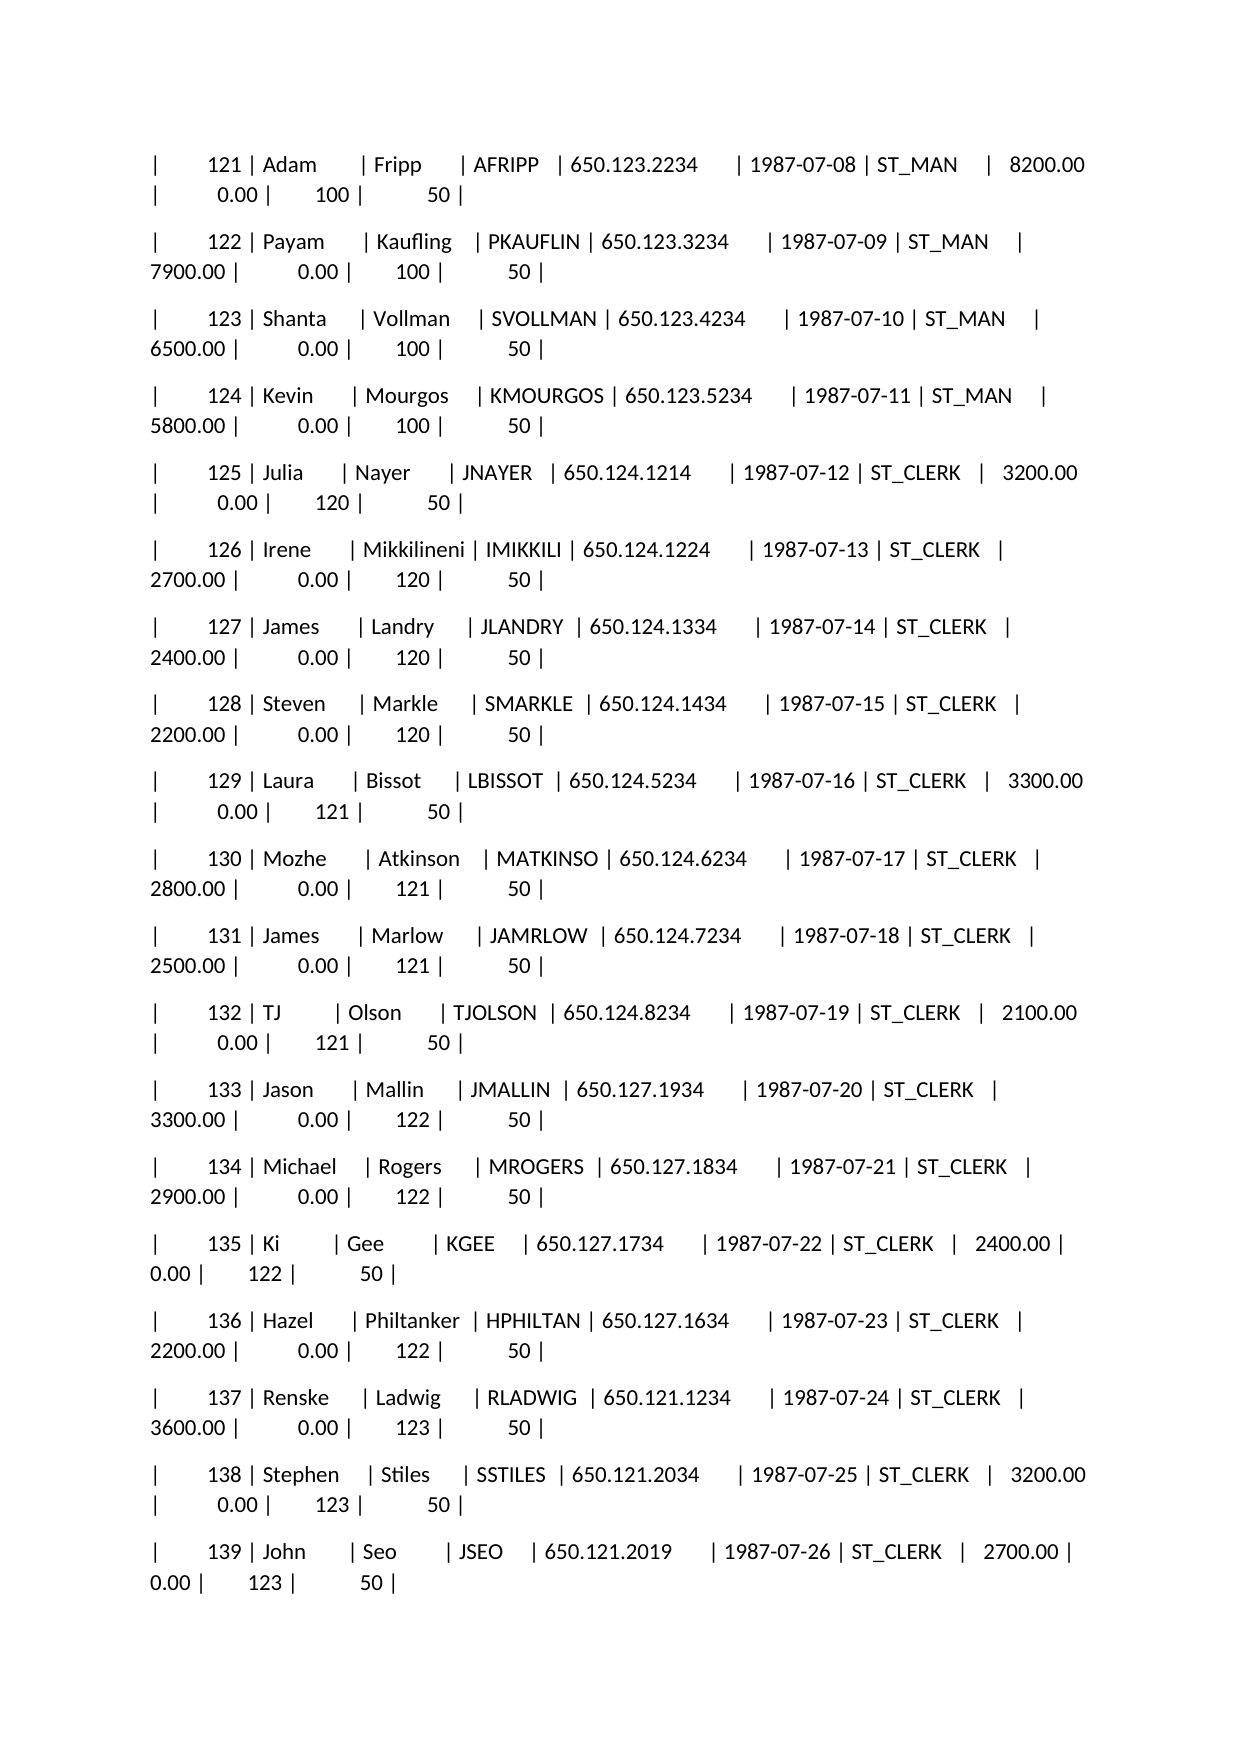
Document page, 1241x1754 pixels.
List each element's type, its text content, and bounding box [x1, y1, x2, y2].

text | 137 | Renske | Ladwig | RLADWIG | 650.121.1234 | 1987-07-24 | ST_CLERK | 3600.00 | 0.00 | 123 | 50 | [150, 1383, 1090, 1442]
text | 134 | Michael | Rogers | MROGERS | 650.127.1834 | 1987-07-21 | ST_CLERK | 2900.00 | 0.00 | 122 | 50 | [150, 1152, 1090, 1210]
text | 131 | James | Marlow | JAMRLOW | 650.124.7234 | 1987-07-18 | ST_CLERK | 2500.00 | 0.00 | 121 | 50 | [150, 921, 1090, 979]
text | 130 | Mozhe | Atkinson | MATKINSO | 650.124.6234 | 1987-07-17 | ST_CLERK | 2800.00 | 0.00 | 121 | 50 | [150, 844, 1090, 902]
text | 123 | Shanta | Vollman | SVOLLMAN | 650.123.4234 | 1987-07-10 | ST_MAN | 6500.00 | 0.00 | 100 | 50 | [150, 304, 1090, 362]
text | 127 | James | Landry | JLANDRY | 650.124.1334 | 1987-07-14 | ST_CLERK | 2400.00 | 0.00 | 120 | 50 | [150, 612, 1090, 671]
text | 133 | Jason | Mallin | JMALLIN | 650.127.1934 | 1987-07-20 | ST_CLERK | 3300.00 | 0.00 | 122 | 50 | [150, 1075, 1090, 1133]
text | 132 | TJ | Olson | TJOLSON | 650.124.8234 | 1987-07-19 | ST_CLERK | 2100.00 | 0.00 | 121 | 50 | [150, 998, 1090, 1056]
text | 126 | Irene | Mikkilineni | IMIKKILI | 650.124.1224 | 1987-07-13 | ST_CLERK | 2700.00 | 0.00 | 120 | 50 | [150, 535, 1090, 594]
text | 129 | Laura | Bissot | LBISSOT | 650.124.5234 | 1987-07-16 | ST_CLERK | 3300.00 | 0.00 | 121 | 50 | [150, 767, 1090, 825]
text | 124 | Kevin | Mourgos | KMOURGOS | 650.123.5234 | 1987-07-11 | ST_MAN | 5800.00 | 0.00 | 100 | 50 | [150, 381, 1090, 439]
text | 136 | Hazel | Philtanker | HPHILTAN | 650.127.1634 | 1987-07-23 | ST_CLERK | 2200.00 | 0.00 | 122 | 50 | [150, 1306, 1090, 1364]
text | 138 | Stephen | Stiles | SSTILES | 650.121.2034 | 1987-07-25 | ST_CLERK | 3200.00 | 0.00 | 123 | 50 | [150, 1460, 1090, 1519]
text | 121 | Adam | Fripp | AFRIPP | 650.123.2234 | 1987-07-08 | ST_MAN | 8200.00 | 0.00 | 100 | 50 | [150, 150, 1090, 208]
text | 122 | Payam | Kaufling | PKAUFLIN | 650.123.3234 | 1987-07-09 | ST_MAN | 7900.00 | 0.00 | 100 | 50 | [150, 227, 1090, 285]
text | 128 | Steven | Markle | SMARKLE | 650.124.1434 | 1987-07-15 | ST_CLERK | 2200.00 | 0.00 | 120 | 50 | [150, 689, 1090, 748]
text | 139 | John | Seo | JSEO | 650.121.2019 | 1987-07-26 | ST_CLERK | 2700.00 | 0.00 | 123 | 50 | [150, 1537, 1090, 1596]
text | 135 | Ki | Gee | KGEE | 650.127.1734 | 1987-07-22 | ST_CLERK | 2400.00 | 0.00 | 122 | 50 | [150, 1229, 1090, 1287]
text | 125 | Julia | Nayer | JNAYER | 650.124.1214 | 1987-07-12 | ST_CLERK | 3200.00 | 0.00 | 120 | 50 | [150, 458, 1090, 517]
